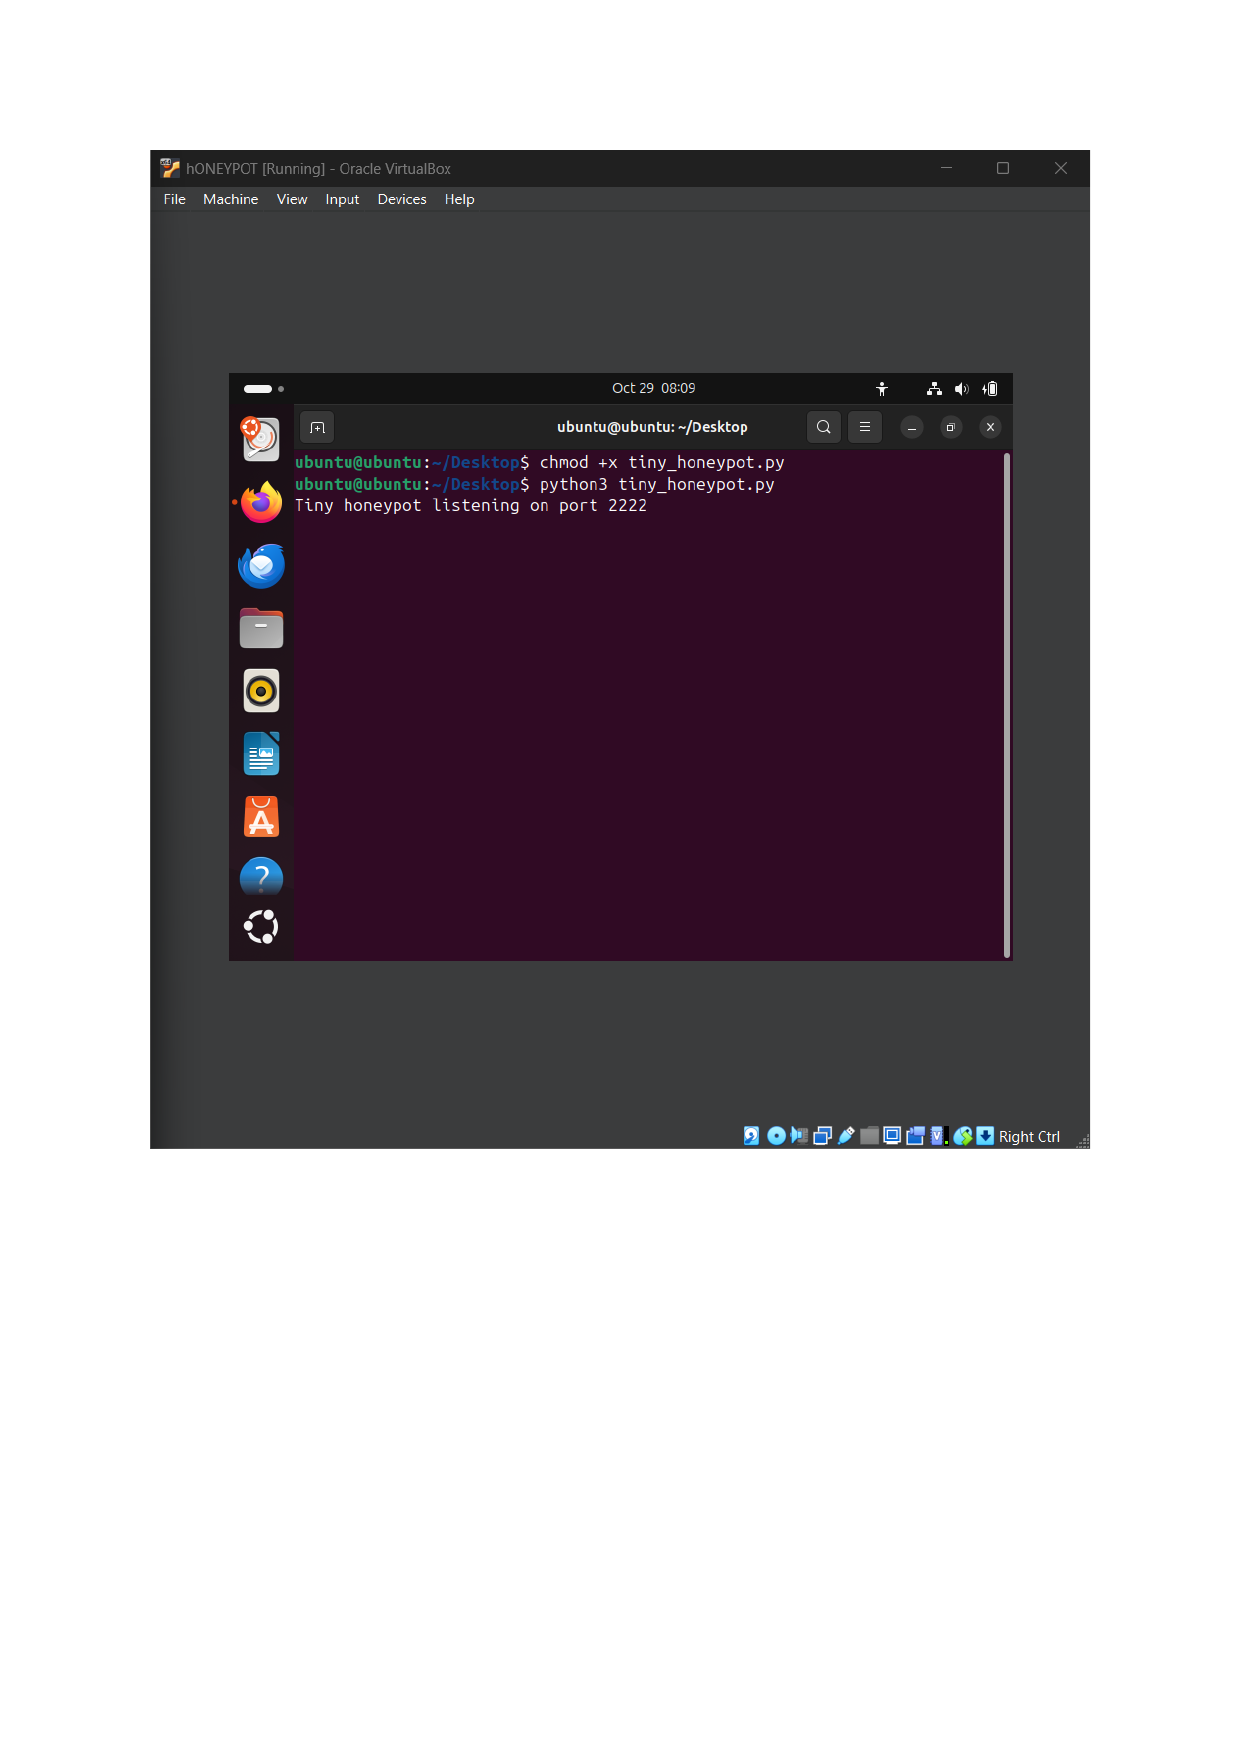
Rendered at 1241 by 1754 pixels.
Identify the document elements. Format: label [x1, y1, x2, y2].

picture [150, 150, 1091, 1149]
